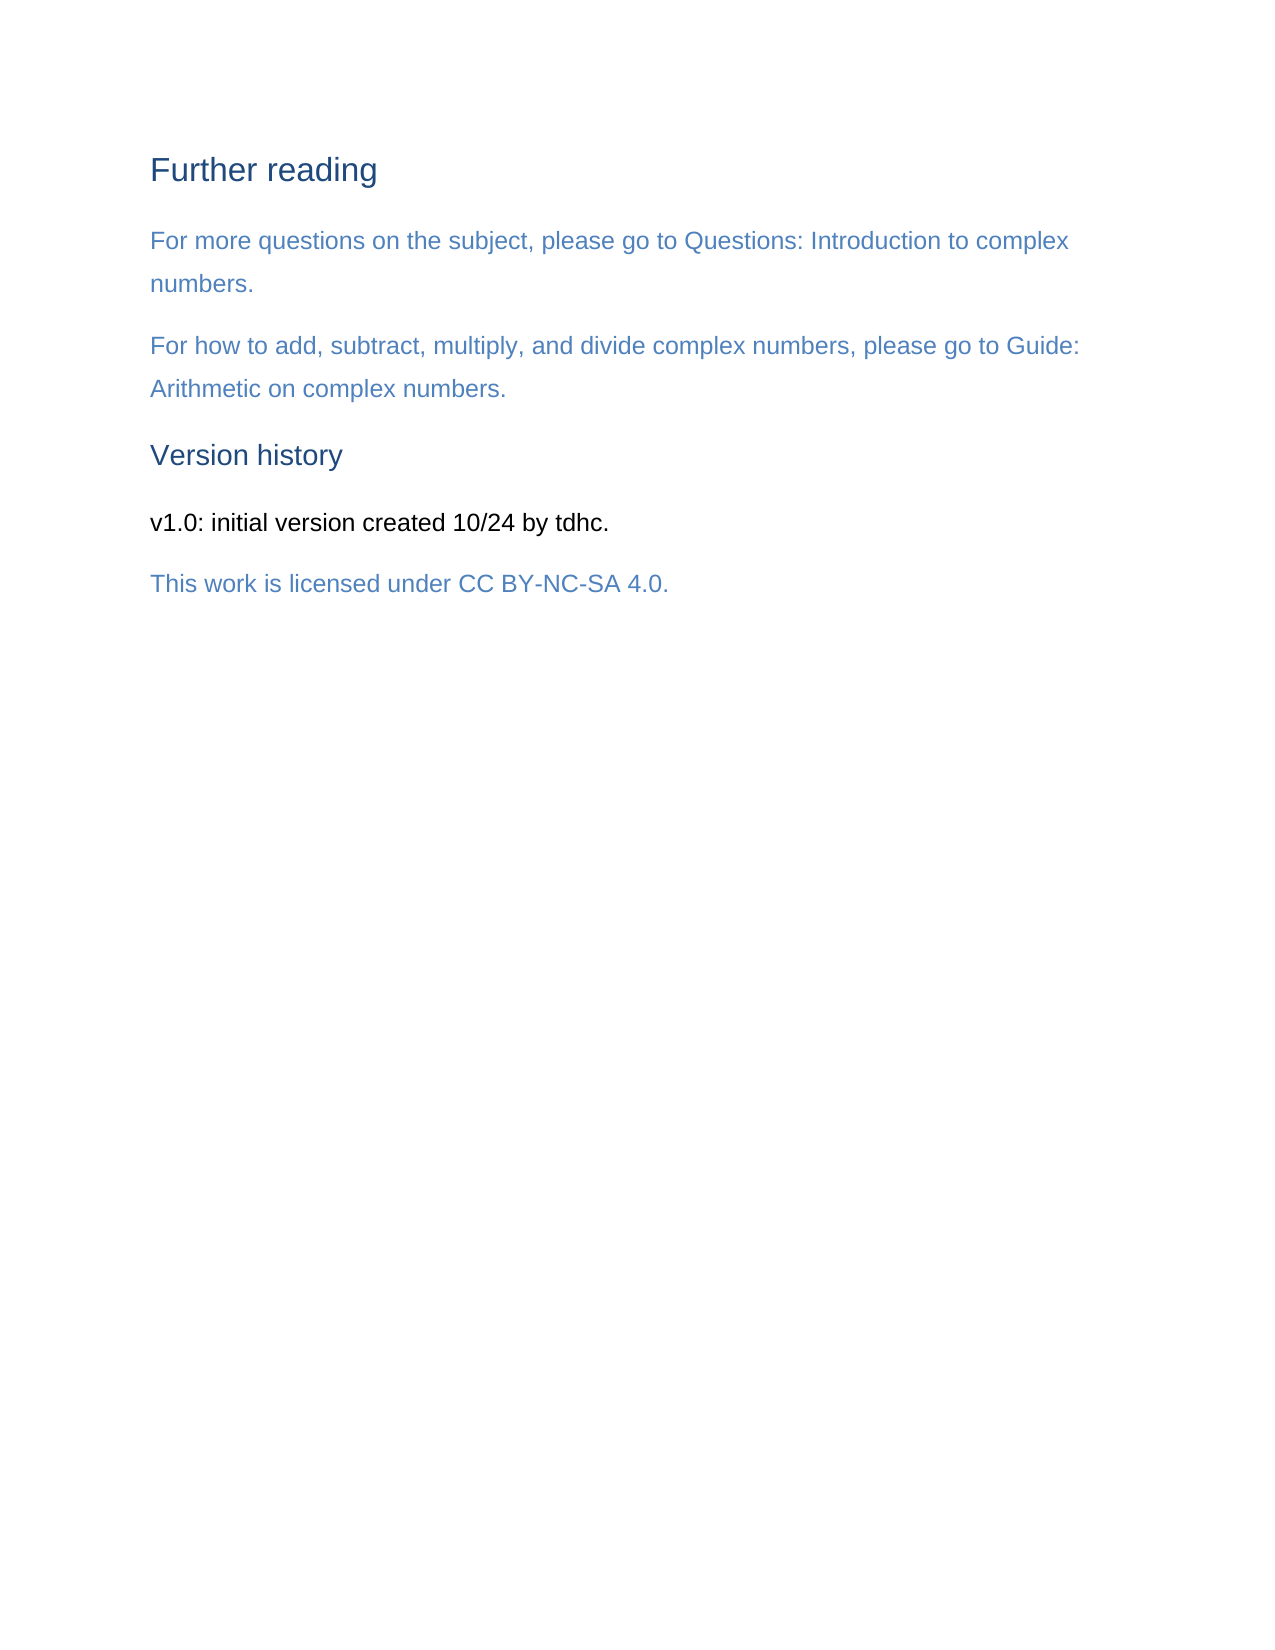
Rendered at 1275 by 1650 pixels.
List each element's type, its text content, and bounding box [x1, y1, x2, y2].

subtitle Version history [150, 438, 1125, 472]
text For more questions on the subject, please go to Questions: Introduction to complex numbers. [150, 226, 1125, 298]
text This work is licensed under CC BY-NC-SA 4.0. [150, 569, 1125, 598]
text v1.0: initial version created 10/24 by tdhc. [150, 507, 1125, 536]
subtitle Further reading [150, 150, 1125, 188]
text For how to add, subtract, multiply, and divide complex numbers, please go to Guide: Arithmetic on complex numbers. [150, 331, 1125, 403]
